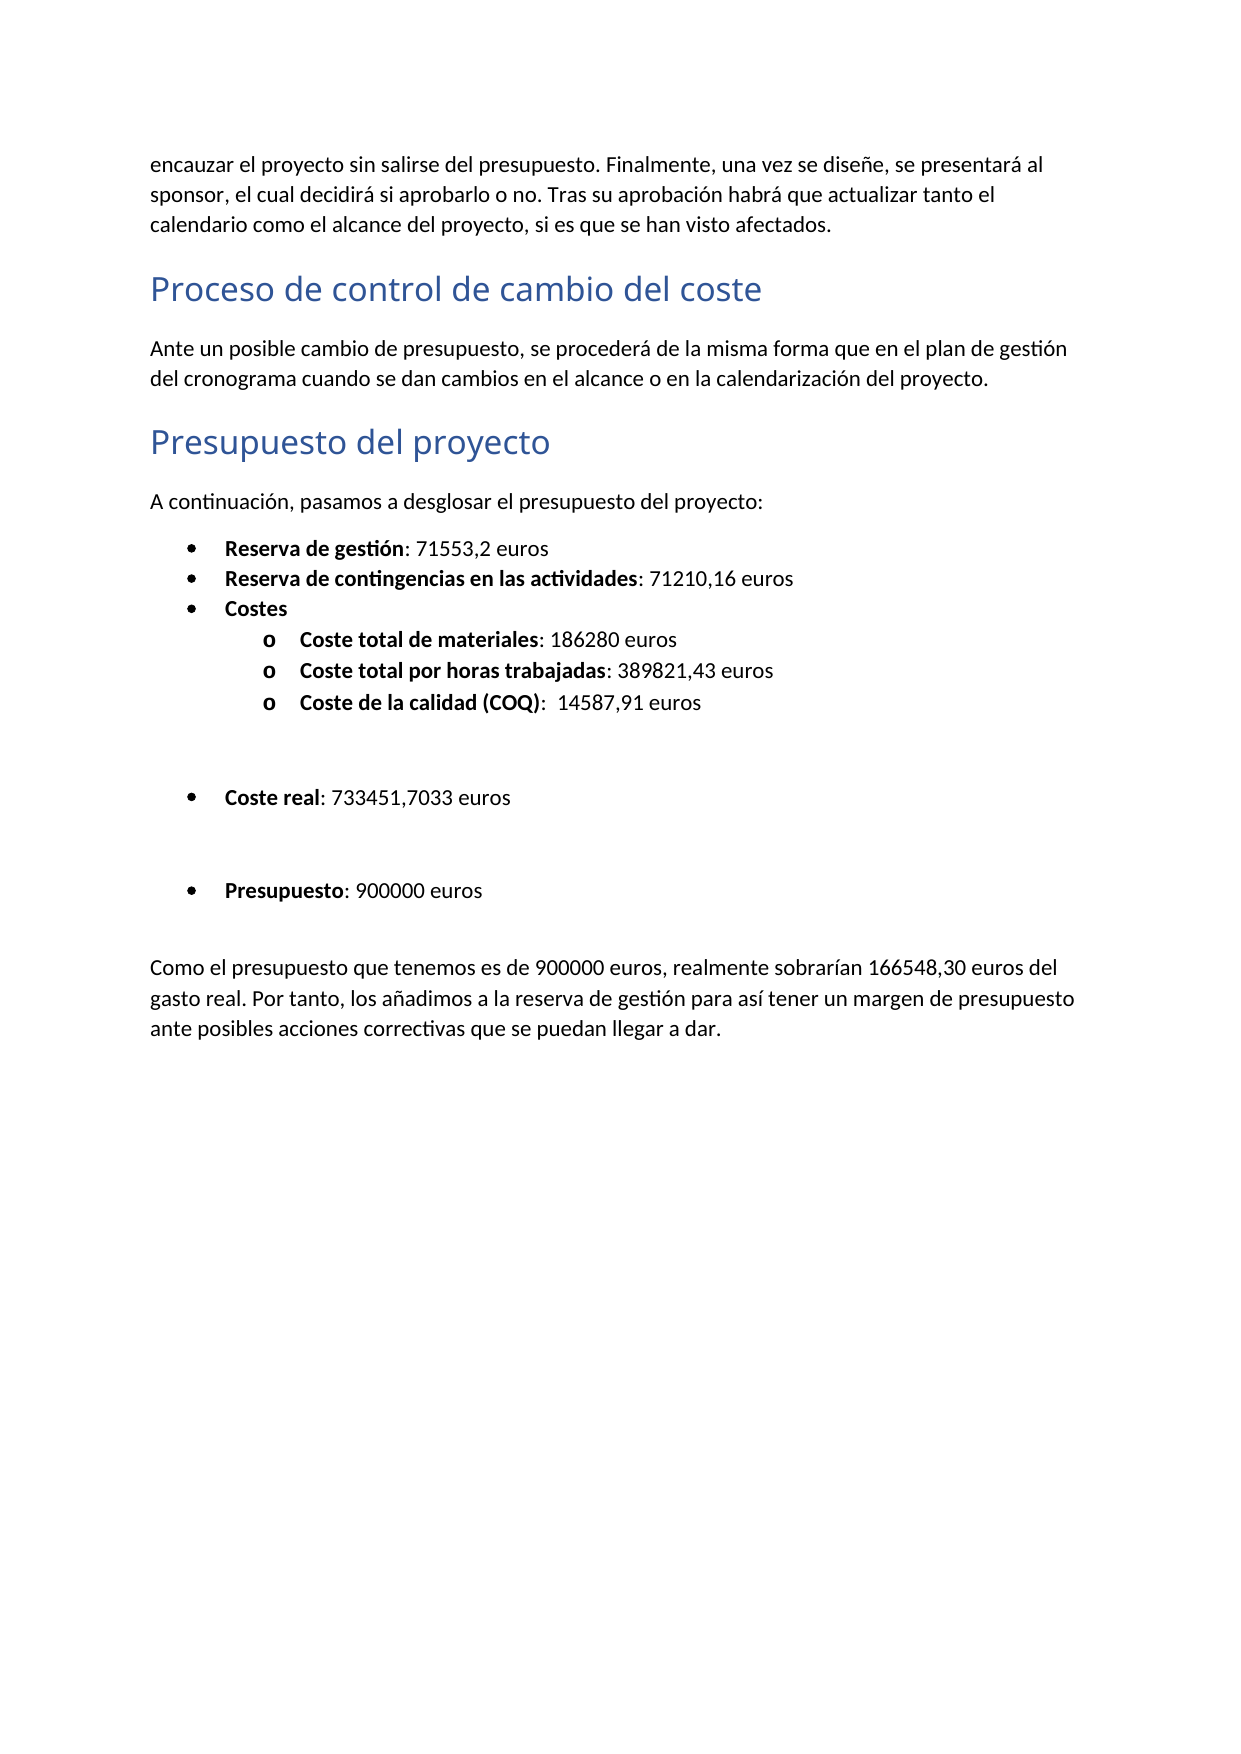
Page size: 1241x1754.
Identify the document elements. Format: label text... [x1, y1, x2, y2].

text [150, 150, 1090, 238]
list Reserva de contingencias en las actividades: 71210,16 euros [187, 564, 1090, 592]
text A continuación, pasamos a desglosar el presupuesto del proyecto: [150, 487, 1090, 515]
list Coste real: 733451,7033 euros [187, 783, 1090, 811]
list Coste de la calidad (COQ): 14587,91 euros [262, 688, 1090, 717]
list Coste total de materiales: 186280 euros [262, 625, 1090, 654]
list Reserva de gestión: 71553,2 euros [187, 534, 1090, 562]
list Presupuesto: 900000 euros [187, 876, 1090, 904]
subtitle Proceso de control de cambio del coste [150, 266, 1090, 311]
list Costes [187, 594, 1090, 623]
list Coste total por horas trabajadas: 389821,43 euros [262, 656, 1090, 685]
text Como el presupuesto que tenemos es de 900000 euros, realmente sobrarían 166548,30 euros del gasto real. Por tanto, los añadimos a la reserva de gestión para así tener un margen de presupuesto ante posibles acciones correctivas que se puedan llegar a dar. [150, 953, 1090, 1042]
subtitle Presupuesto del proyecto [150, 419, 1090, 464]
text Ante un posible cambio de presupuesto, se procederá de la misma forma que en el plan de gestión del cronograma cuando se dan cambios en el alcance o en la calendarización del proyecto. [150, 334, 1090, 392]
